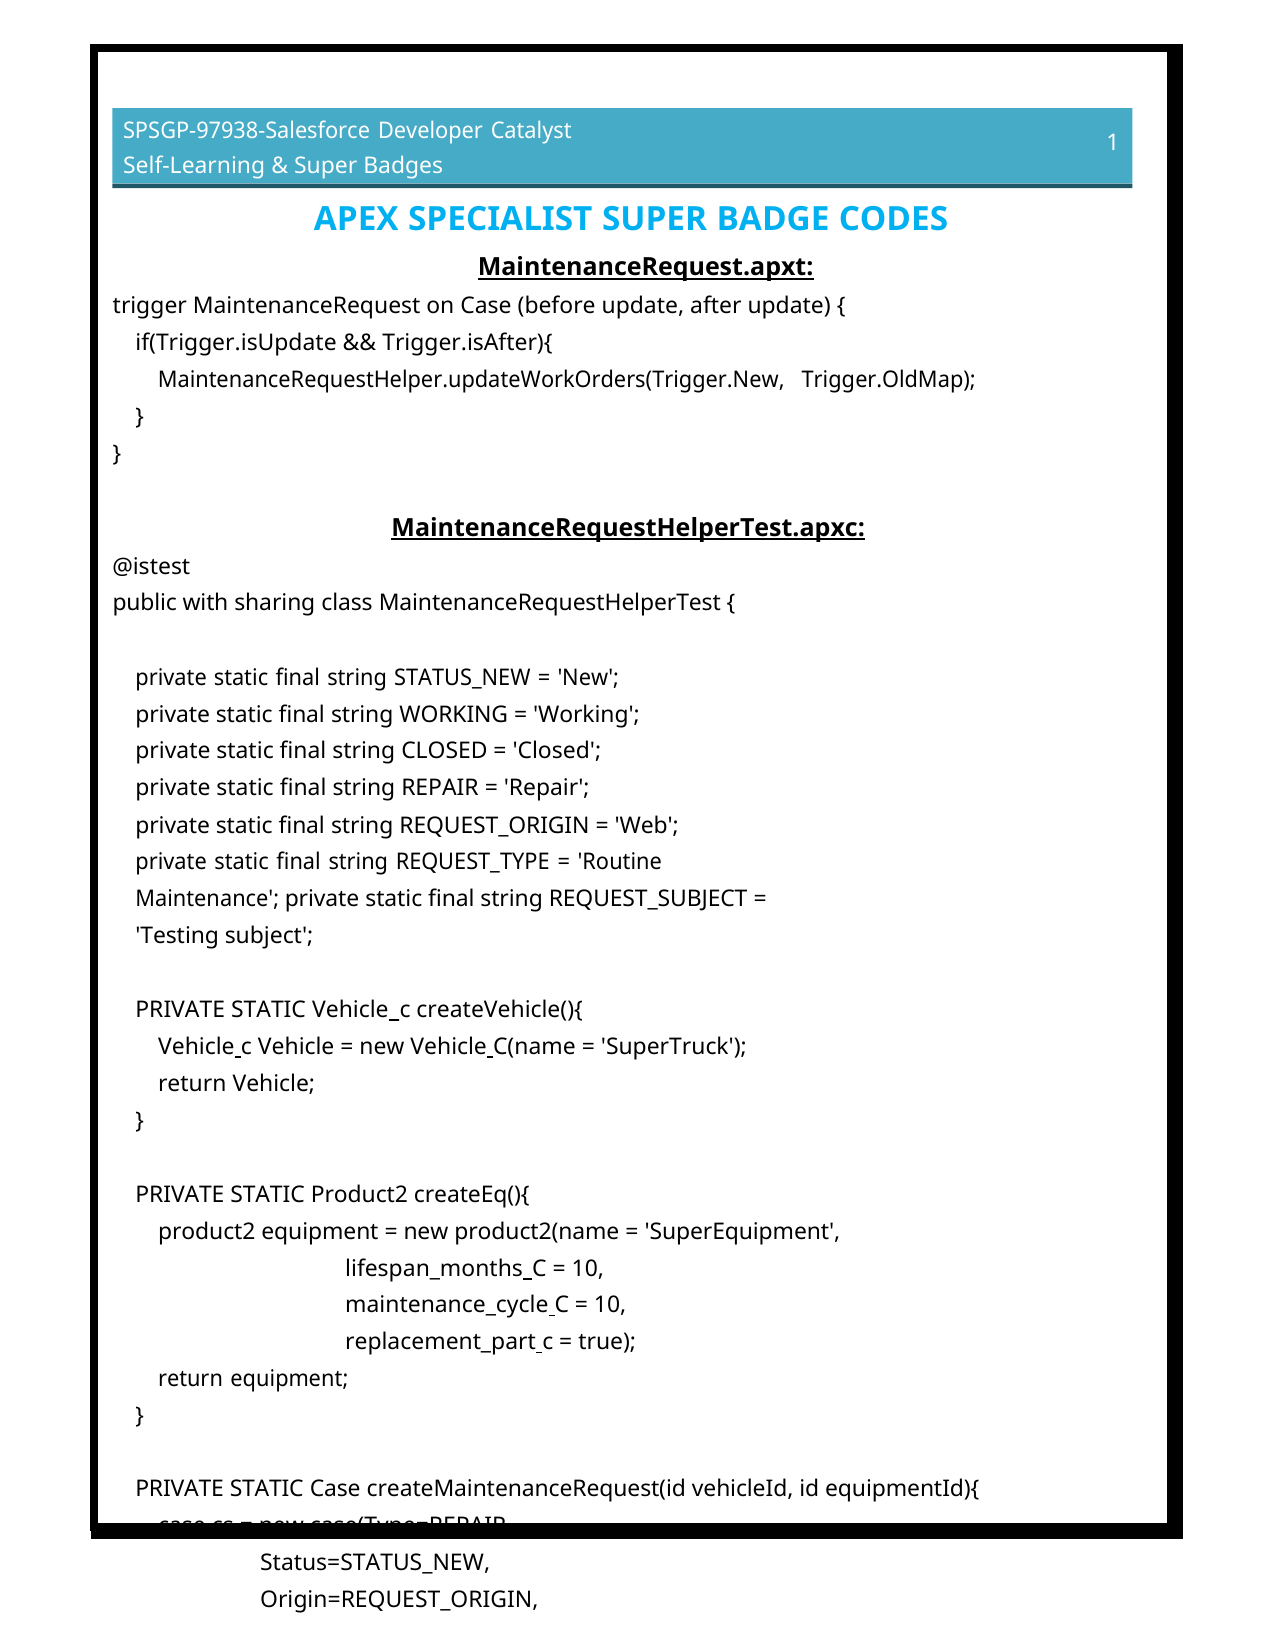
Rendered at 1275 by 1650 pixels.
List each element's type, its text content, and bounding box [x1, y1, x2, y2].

subtitle APEX SPECIALIST SUPER BADGE CODES [222, 195, 1040, 241]
text PRIVATE STATIC Product2 createEq(){ [135, 1178, 1156, 1209]
text private static ﬁnal string STATUS_NEW = 'New'; private static ﬁnal string WORKING = 'Working'; private static ﬁnal string CLOSED = 'Closed'; private static ﬁnal string REPAIR = 'Repair'; [135, 661, 654, 803]
text @istest [104, 550, 198, 581]
text trigger MaintenanceRequest on Case (before update, after update) { if(Trigger.isUpdate && Trigger.isAfter){ [112, 289, 914, 358]
text Self-Learning & Super Badges 1 [123, 142, 1156, 181]
text } [135, 1103, 1156, 1135]
text MaintenanceRequestHelper.updateWorkOrders(Trigger.New, Trigger.OldMap); [158, 363, 1156, 395]
text PRIVATE STATIC Case createMaintenanceRequest(id vehicleId, id equipmentId){ case cs = new case(Type=REPAIR, [135, 1472, 987, 1540]
text product2 equipment = new product2(name = 'SuperEquipment', lifespan_months C = 10, [158, 1214, 914, 1283]
text Vehicle c Vehicle = new Vehicle C(name = 'SuperTruck'); return Vehicle; [158, 1029, 766, 1098]
text } [135, 1399, 1156, 1430]
text private static ﬁnal string REQUEST_ORIGIN = 'Web'; [135, 808, 1156, 840]
text return equipment; [158, 1362, 1156, 1394]
text PRIVATE STATIC Vehicle c createVehicle(){ [135, 993, 1156, 1024]
text maintenance_cycle C = 10, replacement_part c = true); [345, 1288, 654, 1357]
text } [112, 437, 1156, 468]
text public with sharing class MaintenanceRequestHelperTest { [112, 586, 1156, 617]
text private static ﬁnal string REQUEST_TYPE = 'Routine Maintenance'; private static ﬁnal string REQUEST_SUBJECT = 'Testing subject'; [135, 845, 811, 950]
subtitle MaintenanceRequest.apxt: [478, 249, 1156, 283]
subtitle MaintenanceRequestHelperTest.apxc: [222, 509, 1034, 543]
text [260, 1546, 557, 1614]
text } [135, 400, 1156, 431]
text SPSGP-97938-Salesforce Developer Catalyst [123, 121, 1156, 142]
